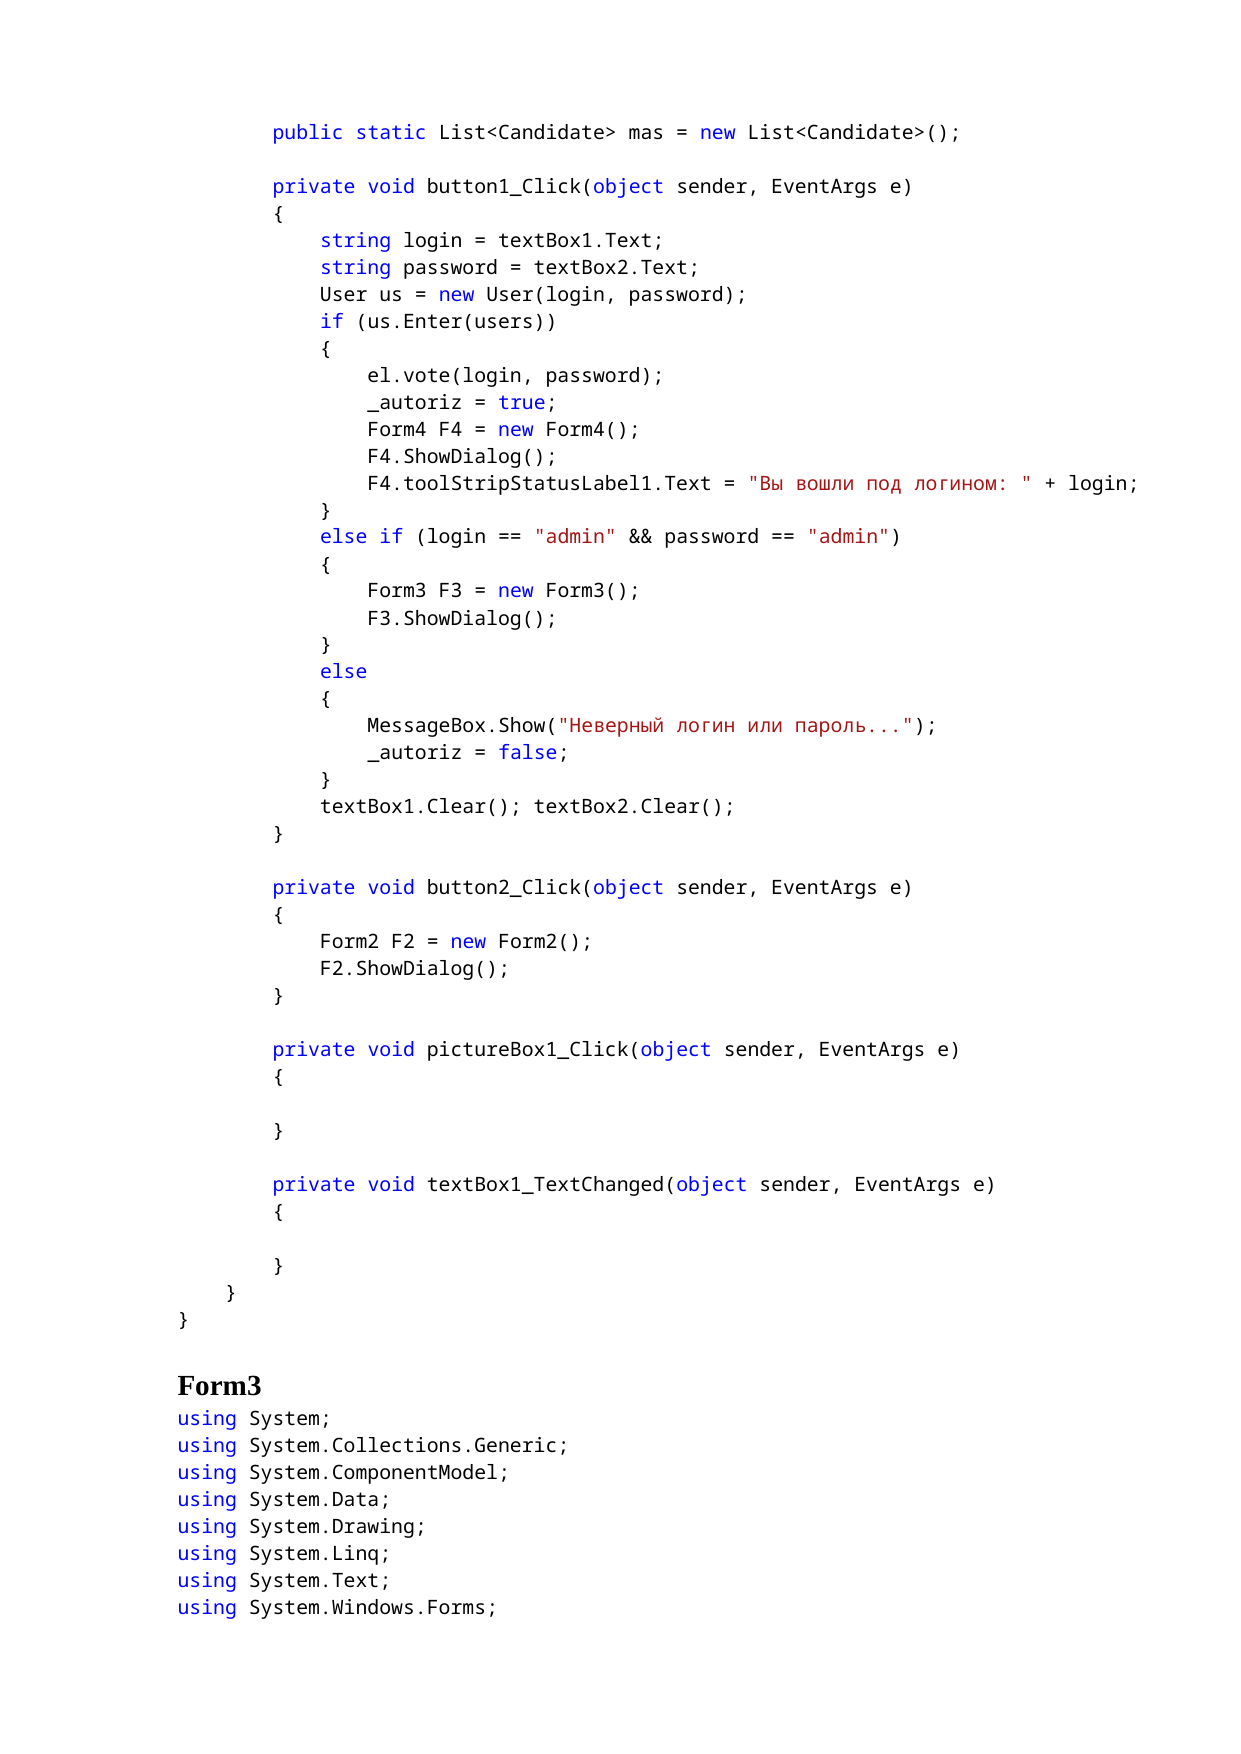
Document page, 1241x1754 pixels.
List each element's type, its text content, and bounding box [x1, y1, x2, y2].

text el.vote(login, password); [177, 361, 1152, 388]
text using System.Linq; [177, 1539, 1152, 1566]
text F2.ShowDialog(); [177, 954, 1152, 981]
text F3.ShowDialog(); [177, 604, 1152, 631]
text } [177, 1305, 1152, 1332]
text { [177, 550, 1152, 577]
text } [177, 981, 1152, 1008]
text } [177, 766, 1152, 793]
text F4.toolStripStatusLabel1.Text = "Вы вошли под логином: " + login; [177, 469, 1152, 496]
text { [177, 1062, 1152, 1089]
text string password = textBox2.Text; [177, 253, 1152, 280]
text Form4 F4 = new Form4(); [177, 415, 1152, 442]
text } [177, 1251, 1152, 1278]
text F4.ShowDialog(); [177, 442, 1152, 469]
text string login = textBox1.Text; [177, 226, 1152, 253]
text using System.ComponentModel; [177, 1458, 1152, 1485]
text private void button2_Click(object sender, EventArgs e) [177, 873, 1152, 901]
text } [177, 631, 1152, 658]
text textBox1.Clear(); textBox2.Clear(); [177, 793, 1152, 819]
text Form2 F2 = new Form2(); [177, 927, 1152, 954]
text { [177, 1197, 1152, 1224]
text else [177, 658, 1152, 685]
text _autoriz = true; [177, 388, 1152, 415]
text using System.Collections.Generic; [177, 1431, 1152, 1458]
text } [177, 819, 1152, 847]
text using System.Data; [177, 1485, 1152, 1512]
text private void pictureBox1_Click(object sender, EventArgs e) [177, 1035, 1152, 1062]
text public static List<Candidate> mas = new List<Candidate>(); [177, 118, 1152, 145]
text Form3 [177, 1368, 1152, 1402]
text using System.Drawing; [177, 1512, 1152, 1539]
text User us = new User(login, password); [177, 280, 1152, 307]
text if (us.Enter(users)) [177, 307, 1152, 334]
text using System.Windows.Forms; [177, 1593, 1152, 1620]
text using System.Text; [177, 1566, 1152, 1593]
text { [177, 901, 1152, 927]
text private void textBox1_TextChanged(object sender, EventArgs e) [177, 1170, 1152, 1197]
text else if (login == "admin" && password == "admin") [177, 523, 1152, 550]
text { [177, 334, 1152, 361]
text { [177, 685, 1152, 712]
text MessageBox.Show("Неверный логин или пароль..."); [177, 712, 1152, 739]
text using System; [177, 1404, 1152, 1431]
text Form3 F3 = new Form3(); [177, 577, 1152, 604]
text } [177, 496, 1152, 523]
text private void button1_Click(object sender, EventArgs e) [177, 172, 1152, 199]
text } [177, 1278, 1152, 1305]
text _autoriz = false; [177, 739, 1152, 766]
text { [177, 199, 1152, 226]
text } [177, 1116, 1152, 1143]
